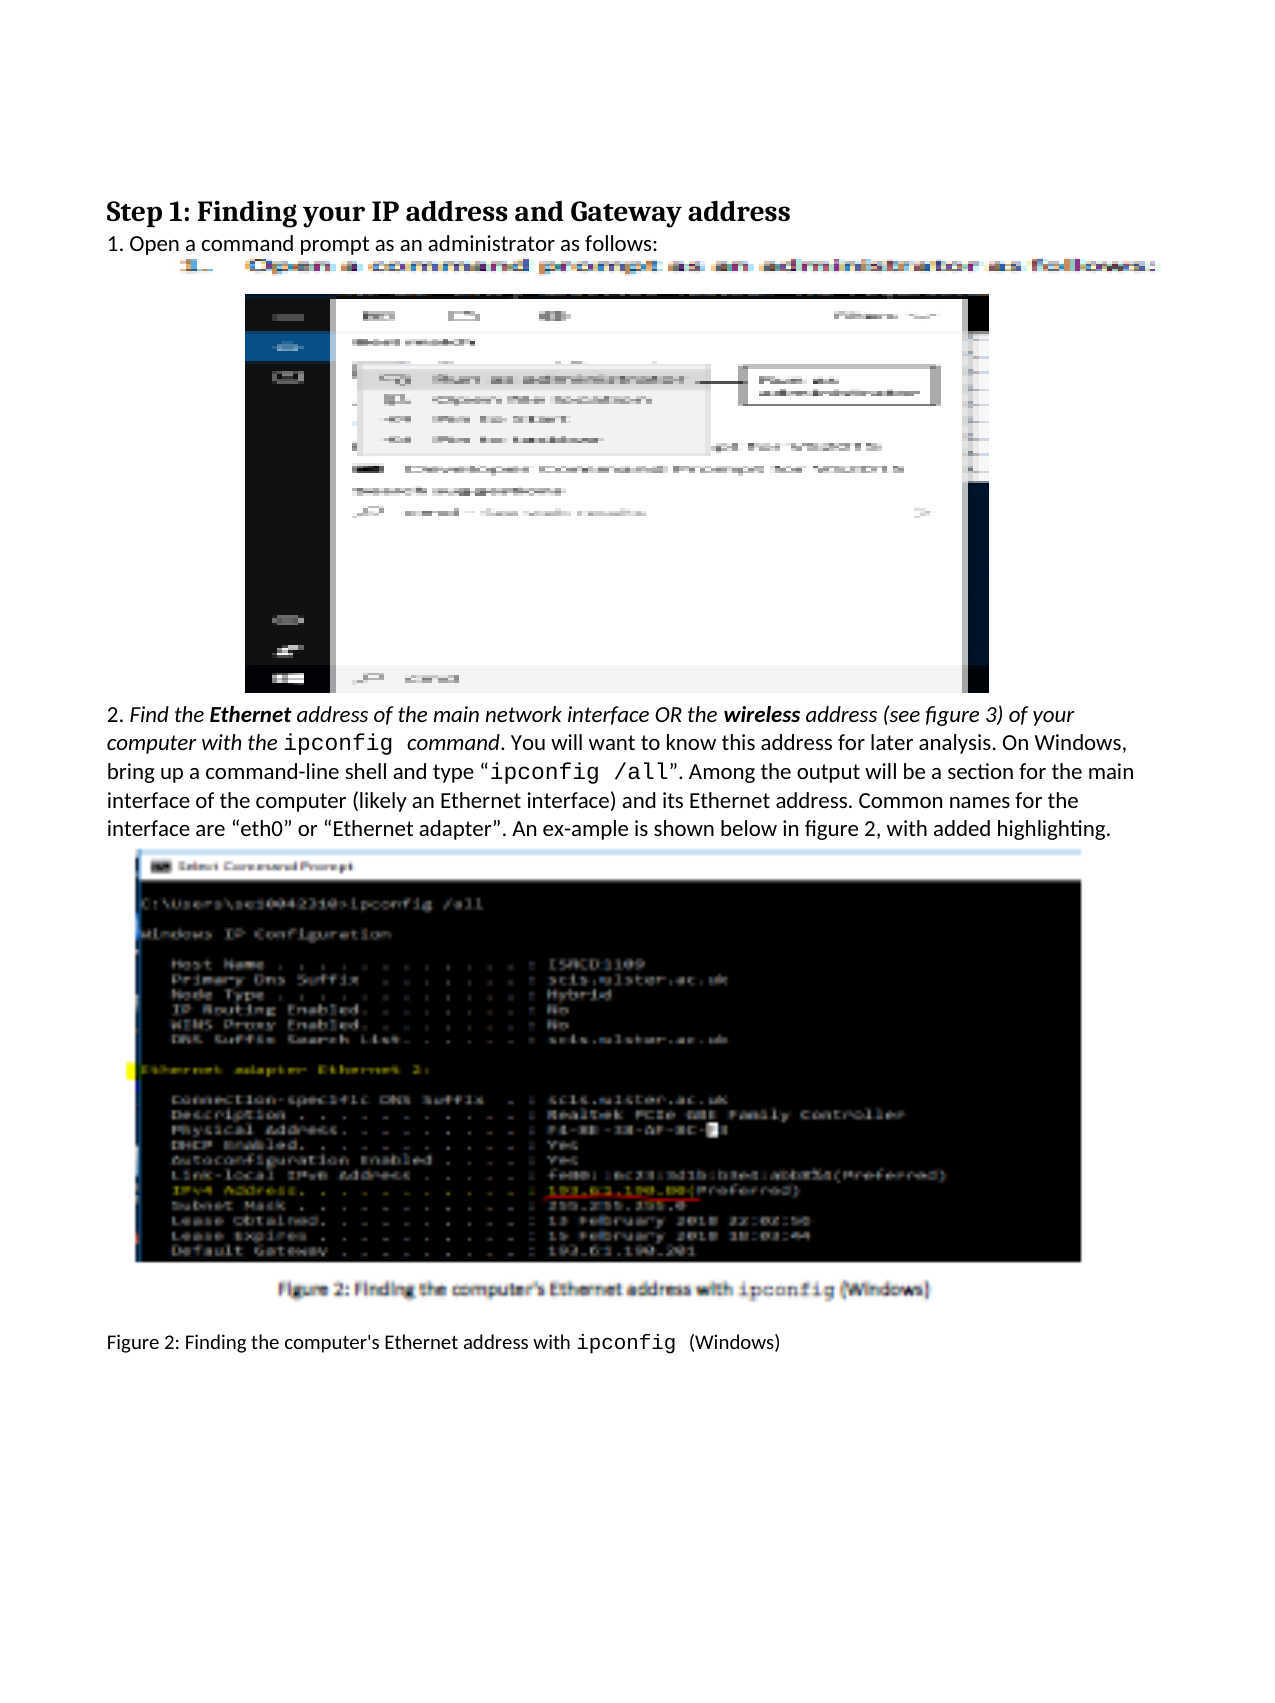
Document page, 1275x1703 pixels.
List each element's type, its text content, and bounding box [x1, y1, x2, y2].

text Figure 2: Finding the computer's Ethernet address with ipconfig (Windows) [107, 1329, 1155, 1356]
text 2. Find the Ethernet address of the main network interface OR the wireless address (see figure 3) of your computer with the ipconfig command. You will want to know this address for later analysis. On Windows, bring up a command-line shell and type “ipconfig /all”. Among the output will be a section for the main interface of the computer (likely an Ethernet interface) and its Ethernet address. Common names for the interface are “eth0” or “Ethernet adapter”. An ex-ample is shown below in figure 2, with added highlighting. [107, 700, 1155, 842]
text 1. Open a command prompt as an administrator as follows: [107, 229, 1155, 257]
text Step 1: Finding your IP address and Gateway address [107, 196, 1155, 229]
